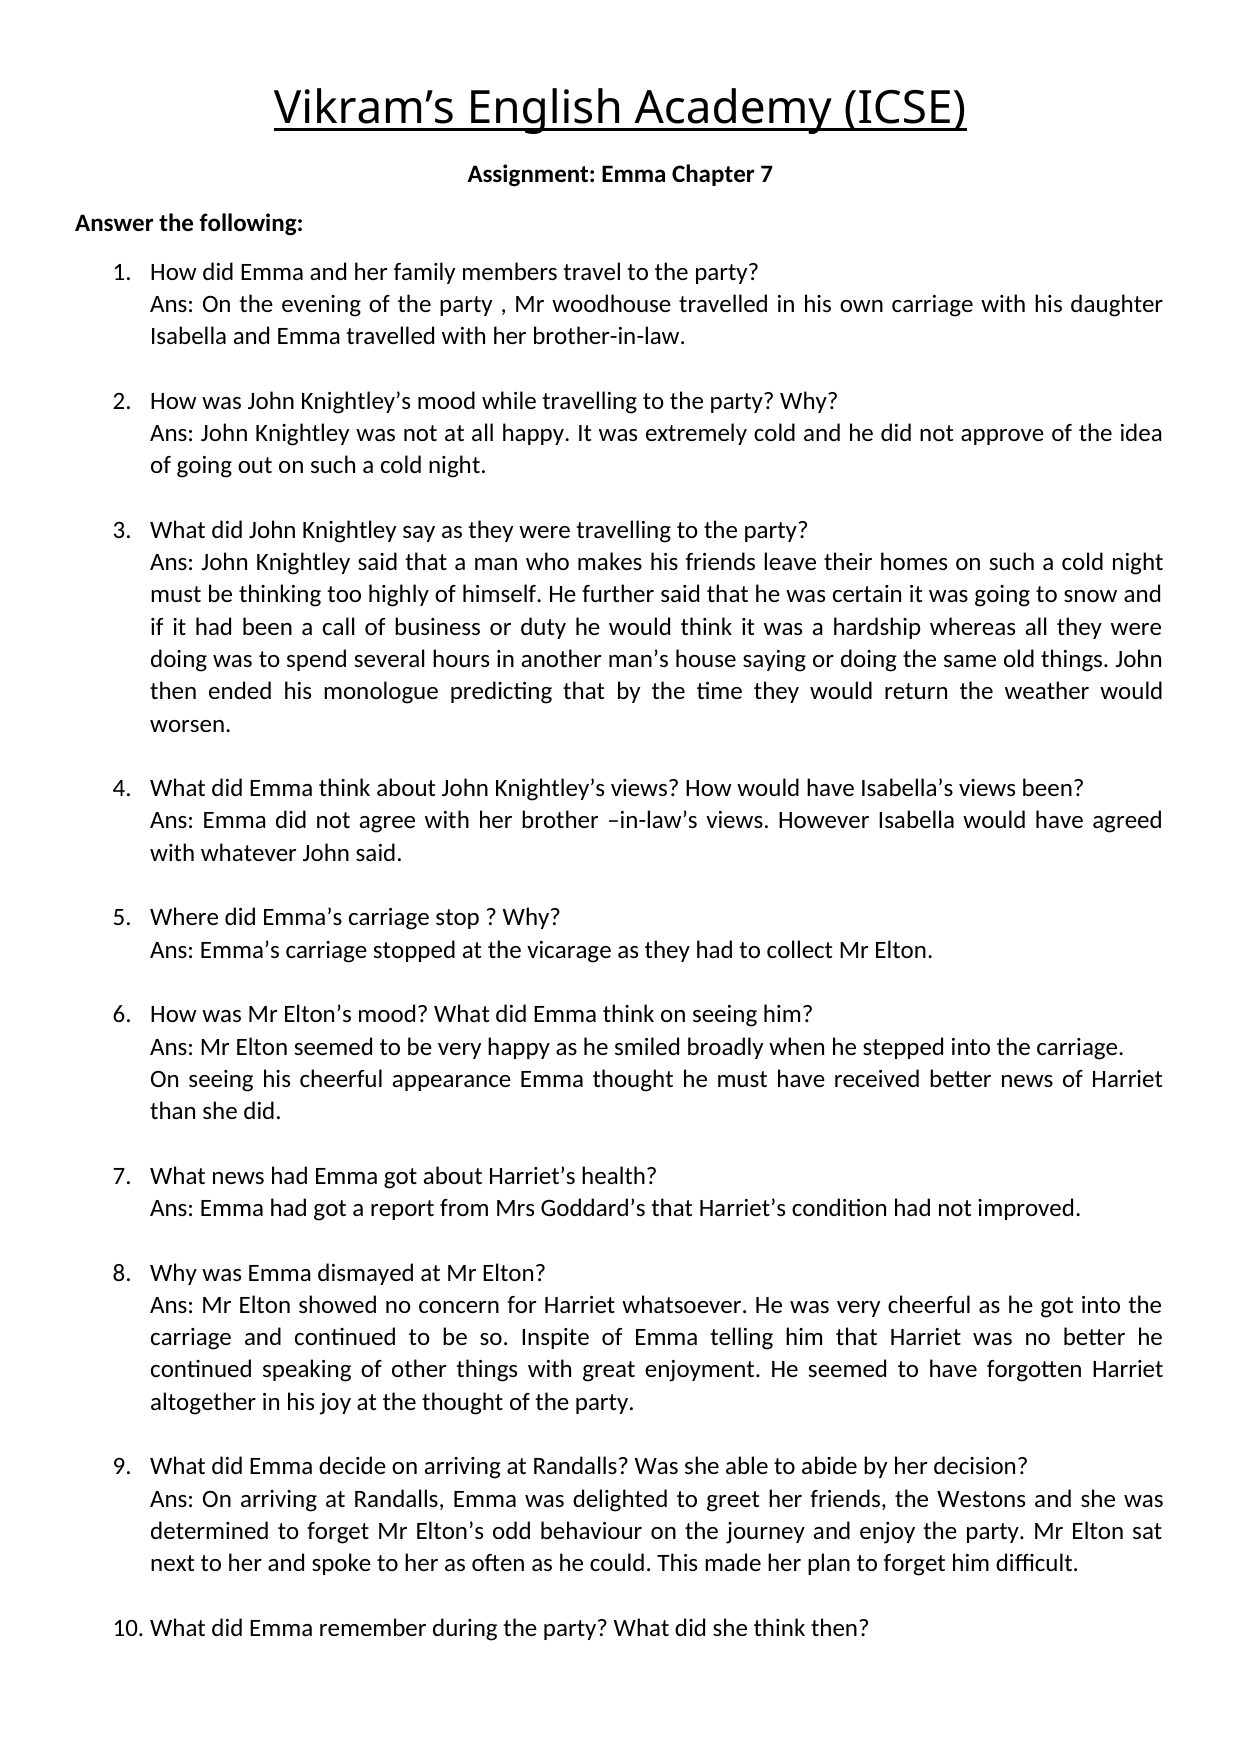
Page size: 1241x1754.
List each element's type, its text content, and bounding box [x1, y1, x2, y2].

list What did John Knightley say as they were travelling to the party? [112, 514, 1165, 544]
list Ans: On the evening of the party , Mr woodhouse travelled in his own carriage with his daughter Isabella and Emma travelled with her brother-in-law. [150, 288, 1165, 351]
list Ans: Mr Elton seemed to be very happy as he smiled broadly when he stepped into the carriage. [150, 1031, 1165, 1061]
list How did Emma and her family members travel to the party? [112, 256, 1165, 286]
list On seeing his cheerful appearance Emma thought he must have received better news of Harriet than she did. [150, 1063, 1165, 1126]
text Vikram’s English Academy (ICSE) [75, 75, 1165, 137]
list Why was Emma dismayed at Mr Elton? [112, 1257, 1165, 1287]
list What did Emma decide on arriving at Randalls? Was she able to abide by her decision? [112, 1450, 1165, 1481]
list Ans: Emma did not agree with her brother –in-law’s views. However Isabella would have agreed with whatever John said. [150, 804, 1165, 867]
text Assignment: Emma Chapter 7 [75, 158, 1165, 188]
list Ans: John Knightley said that a man who makes his friends leave their homes on such a cold night must be thinking too highly of himself. He further said that he was certain it was going to snow and if it had been a call of business or duty he would think it was a hardship whereas all they were doing was to spend several hours in another man’s house saying or doing the same old things. John then ended his monologue predicting that by the time they would return the weather would worsen. [150, 546, 1165, 738]
list Ans: On arriving at Randalls, Emma was delighted to greet her friends, the Westons and she was determined to forget Mr Elton’s odd behaviour on the journey and enjoy the party. Mr Elton sat next to her and spoke to her as often as he could. This made her plan to forget him difficult. [150, 1483, 1165, 1578]
list Ans: Emma had got a report from Mrs Goddard’s that Harriet’s condition had not improved. [150, 1192, 1165, 1223]
list Ans: John Knightley was not at all happy. It was extremely cold and he did not approve of the idea of going out on such a cold night. [150, 417, 1165, 480]
text Answer the following: [75, 207, 1165, 237]
list Where did Emma’s carriage stop ? Why? [112, 901, 1165, 932]
list Ans: Mr Elton showed no concern for Harriet whatsoever. He was very cheerful as he got into the carriage and continued to be so. Inspite of Emma telling him that Harriet was no better he continued speaking of other things with great enjoyment. He seemed to have forgotten Harriet altogether in his joy at the thought of the party. [150, 1289, 1165, 1416]
list Ans: Emma’s carriage stopped at the vicarage as they had to collect Mr Elton. [150, 934, 1165, 964]
list What did Emma think about John Knightley’s views? How would have Isabella’s views been? [112, 772, 1165, 803]
list What news had Emma got about Harriet’s health? [112, 1160, 1165, 1190]
list How was John Knightley’s mood while travelling to the party? Why? [112, 385, 1165, 415]
list What did Emma remember during the party? What did she think then? [112, 1612, 1165, 1642]
list How was Mr Elton’s mood? What did Emma think on seeing him? [112, 998, 1165, 1029]
